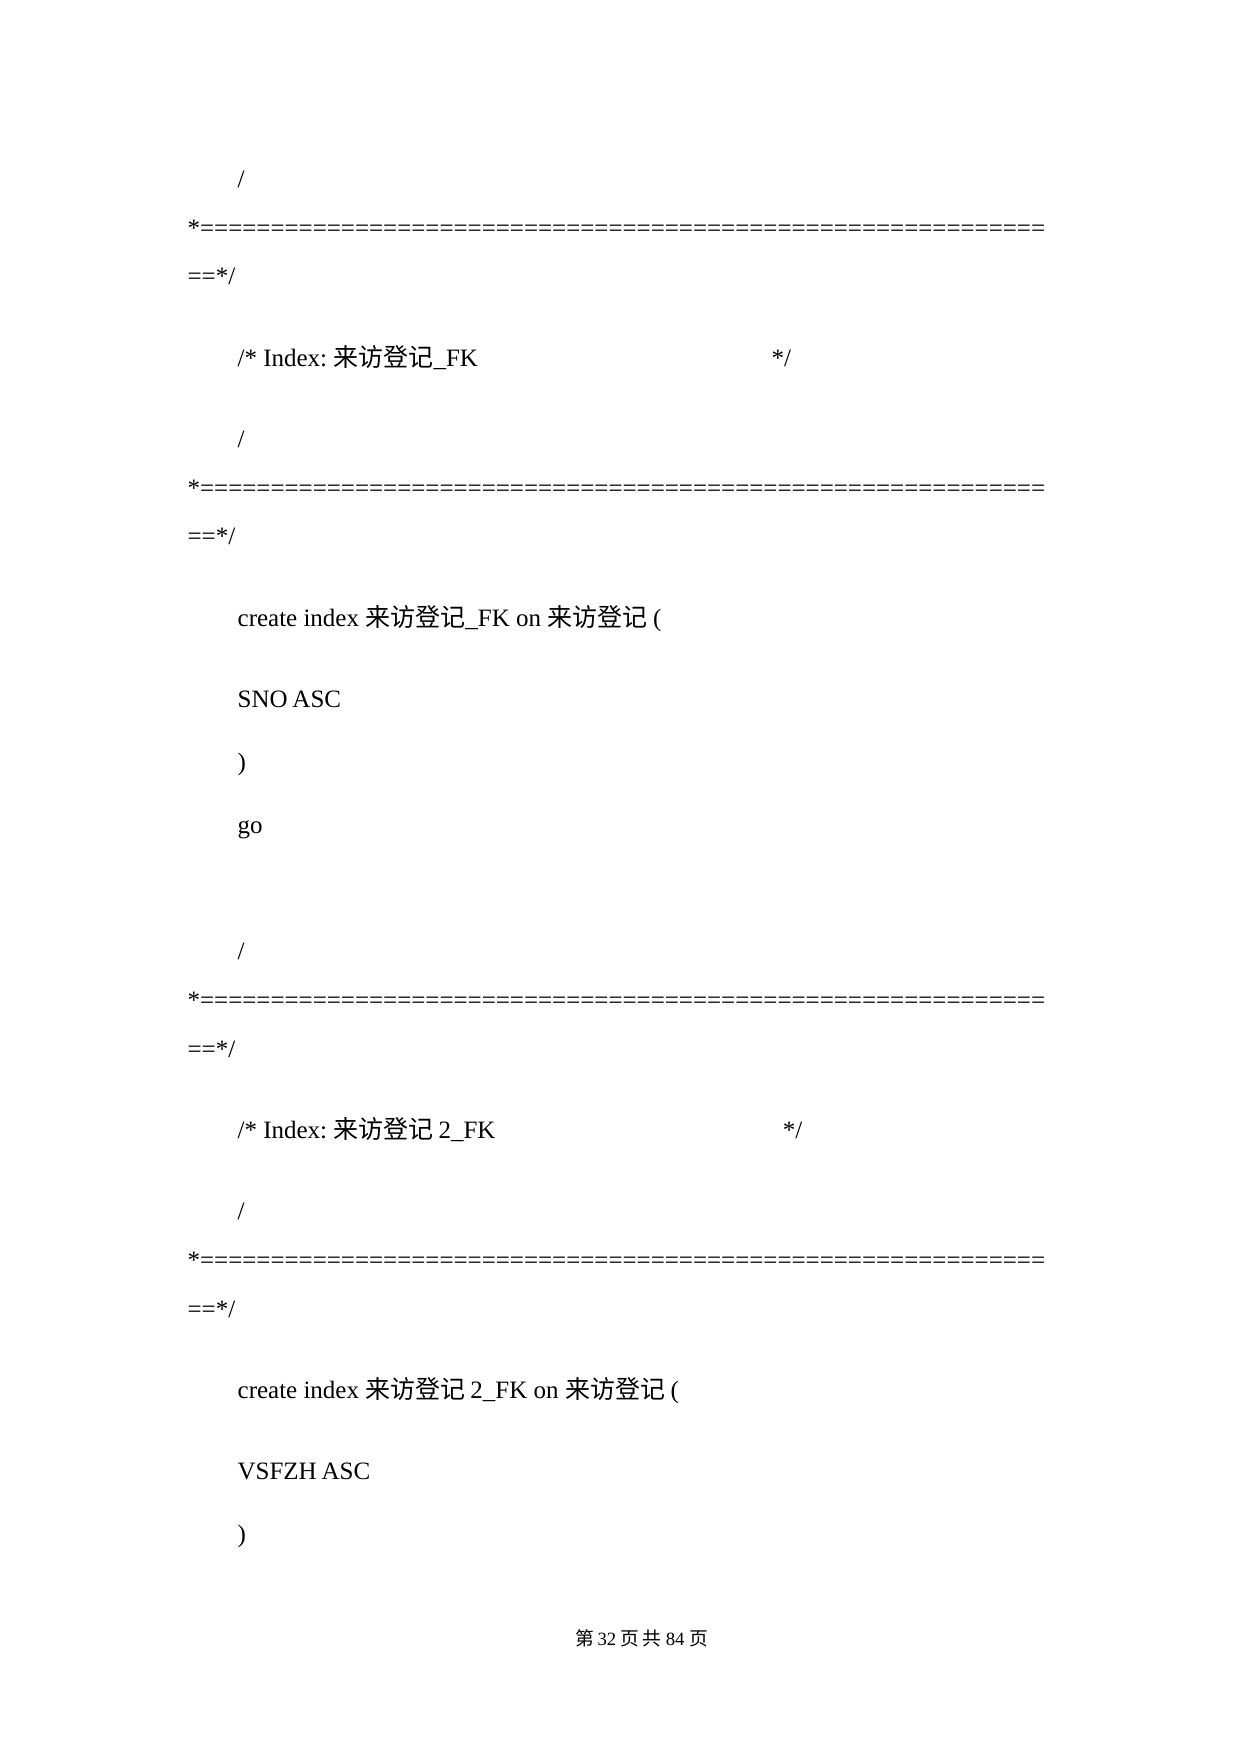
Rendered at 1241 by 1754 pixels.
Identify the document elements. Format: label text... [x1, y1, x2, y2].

text create index 来访登记2_FK on 来访登记 ( [187, 1355, 1053, 1420]
text /*==============================================================*/ [187, 934, 1053, 1064]
text /*==============================================================*/ [187, 162, 1053, 292]
text VSFZH ASC [187, 1454, 1053, 1487]
text /* Index: 来访登记2_FK */ [187, 1095, 1053, 1160]
text /*==============================================================*/ [187, 422, 1053, 552]
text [187, 1194, 1053, 1324]
text /* Index: 来访登记_FK */ [187, 323, 1053, 388]
text SNO ASC [187, 682, 1053, 714]
text create index 来访登记_FK on 来访登记 ( [187, 583, 1053, 648]
text go [187, 808, 1053, 841]
text ) [187, 745, 1053, 778]
text ) [187, 1518, 1053, 1550]
